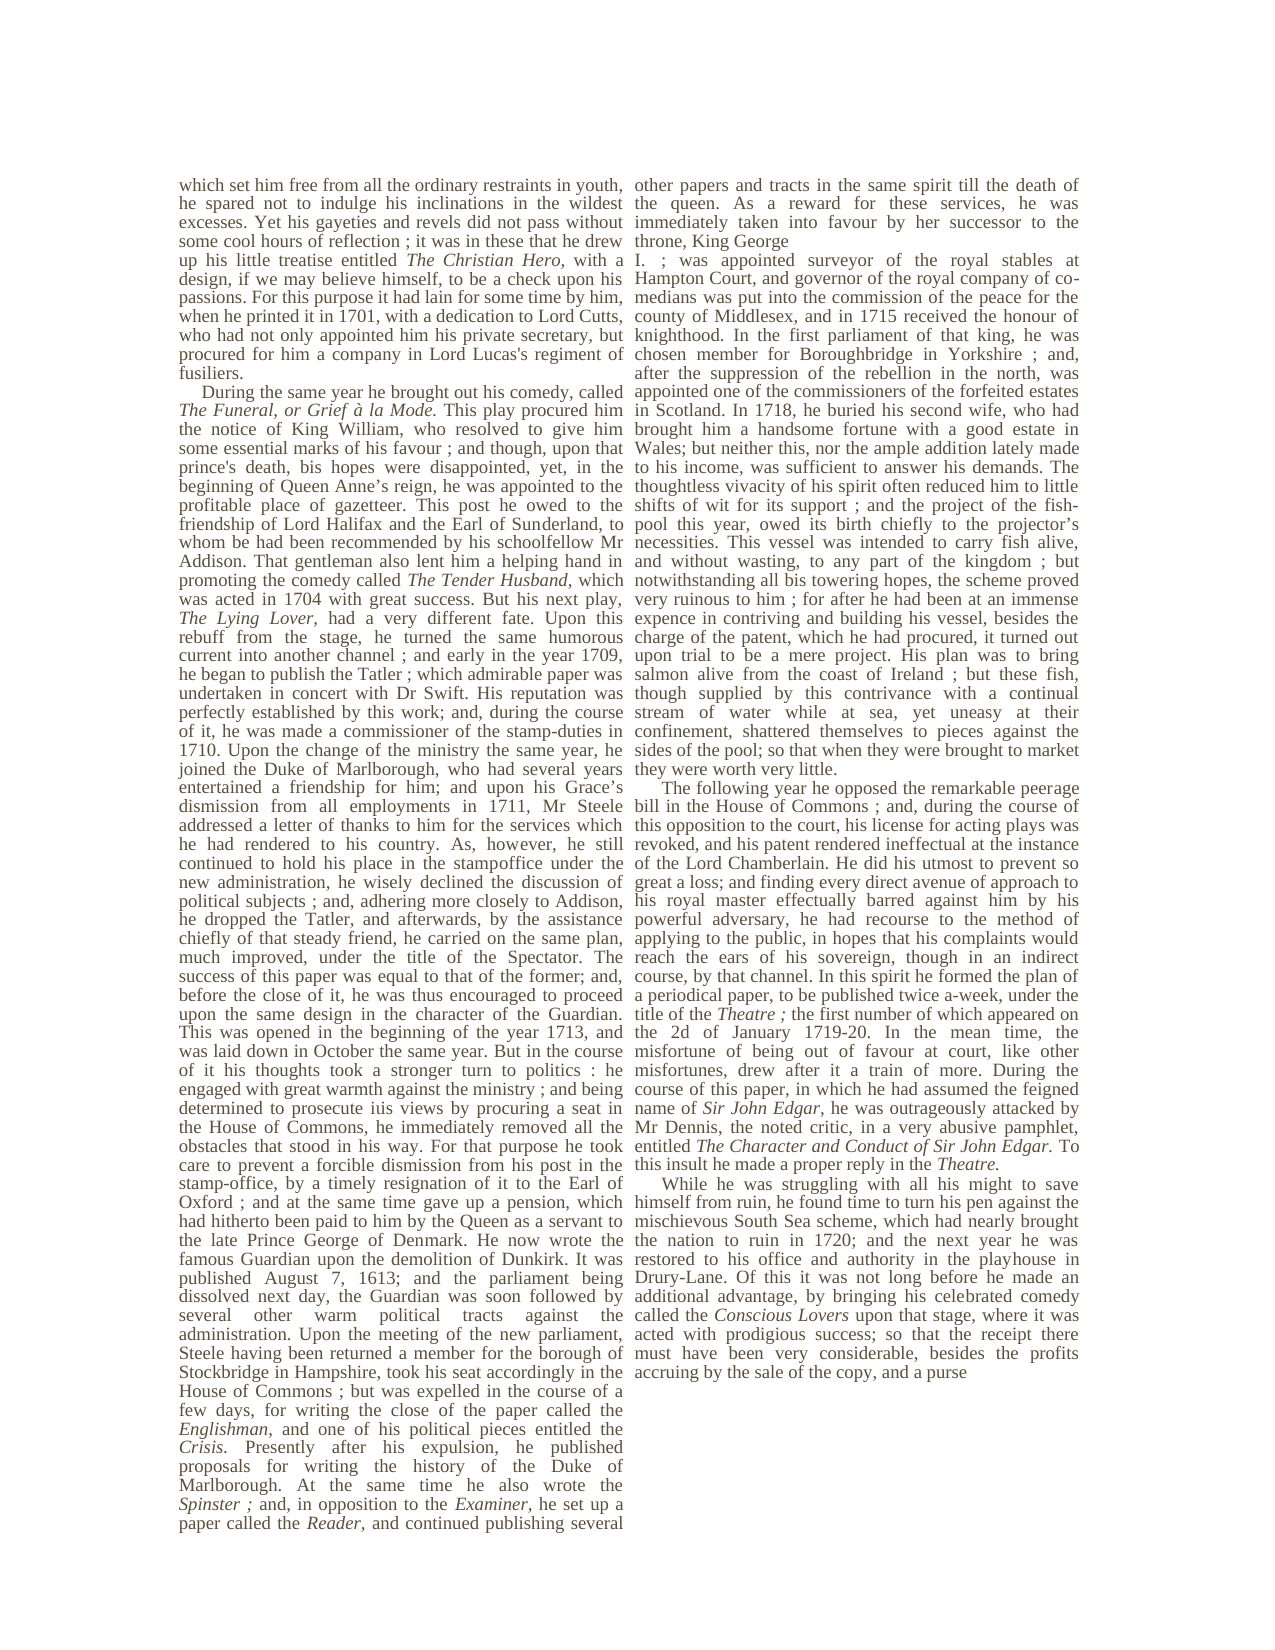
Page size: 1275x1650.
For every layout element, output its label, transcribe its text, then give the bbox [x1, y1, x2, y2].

text While he was struggling with all his might to save himself from ruin, he found time to turn his pen against the mischievous South Sea scheme, which had nearly brought the nation to ruin in 1720; and the next year he was restored to his office and authority in the playhouse in Drury-Lane. Of this it was not long before he made an additional advantage, by bringing his celebrated comedy called the Conscious Lovers upon that stage, where it was acted with prodigious success; so that the receipt there must have been very considerable, besides the profits accruing by the sale of the copy, and a purse [634, 1175, 1079, 1382]
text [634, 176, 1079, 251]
text I. ; was appointed surveyor of the royal stables at Hampton Court, and governor of the royal company of comedians was put into the commission of the peace for the county of Middlesex, and in 1715 received the honour of knighthood. In the first parliament of that king, he was chosen member for Boroughbridge in Yorkshire ; and, after the suppression of the rebellion in the north, was appointed one of the commissioners of the forfeited estates in Scotland. In 1718, he buried his second wife, who had brought him a handsome fortune with a good estate in Wales; but neither this, nor the ample addition lately made to his income, was sufficient to answer his demands. The thoughtless vivacity of his spirit often reduced him to little shifts of wit for its support ; and the project of the fish-pool this year, owed its birth chiefly to the projector’s necessities. This vessel was intended to carry fish alive, and without wasting, to any part of the kingdom ; but notwithstanding all bis towering hopes, the scheme proved very ruinous to him ; for after he had been at an immense expence in contriving and building his vessel, besides the charge of the patent, which he had procured, it turned out upon trial to be a mere project. His plan was to bring salmon alive from the coast of Ireland ; but these fish, though supplied by this contrivance with a continual stream of water while at sea, yet uneasy at their confinement, shattered themselves to pieces against the sides of the pool; so that when they were brought to market they were worth very little. [634, 251, 1079, 779]
text which set him free from all the ordinary restraints in youth, he spared not to indulge his inclinations in the wildest excesses. Yet his gayeties and revels did not pass without some cool hours of reflection ; it was in these that he drew up his little treatise entitled The Christian Hero, with a design, if we may believe himself, to be a check upon his passions. For this purpose it had lain for some time by him, when he printed it in 1701, with a dedication to Lord Cutts, who had not only appointed him his private secretary, but procured for him a company in Lord Lucas's regiment of fusiliers. [178, 176, 624, 383]
text The following year he opposed the remarkable peerage bill in the House of Commons ; and, during the course of this opposition to the court, his license for acting plays was revoked, and his patent rendered ineffectual at the instance of the Lord Chamberlain. He did his utmost to prevent so great a loss; and finding every direct avenue of approach to his royal master effectually barred against him by his powerful adversary, he had recourse to the method of applying to the public, in hopes that his complaints would reach the ears of his sovereign, though in an indirect course, by that channel. In this spirit he formed the plan of a periodical paper, to be published twice a-week, under the title of the Theatre ; the first number of which appeared on the 2d of January 1719-20. In the mean time, the misfortune of being out of favour at court, like other misfortunes, drew after it a train of more. During the course of this paper, in which he had assumed the feigned name of Sir John Edgar, he was outrageously attacked by Mr Dennis, the noted critic, in a very abusive pamphlet, entitled The Character and Conduct of Sir John Edgar. To this insult he made a proper reply in the Theatre. [634, 779, 1079, 1175]
text During the same year he brought out his comedy, called The Funeral, or Grief à la Mode. This play procured him the notice of King William, who resolved to give him some essential marks of his favour ; and though, upon that prince's death, bis hopes were disappointed, yet, in the beginning of Queen Anne’s reign, he was appointed to the profitable place of gazetteer. This post he owed to the friendship of Lord Halifax and the Earl of Sunderland, to whom be had been recommended by his schoolfellow Mr Addison. That gentleman also lent him a helping hand in promoting the comedy called The Tender Husband, which was acted in 1704 with great success. But his next play, The Lying Lover, had a very different fate. Upon this rebuff from the stage, he turned the same humorous current into another channel ; and early in the year 1709, he began to publish the Tatler ; which admirable paper was undertaken in concert with Dr Swift. His reputation was perfectly established by this work; and, during the course of it, he was made a commissioner of the stamp-duties in 1710. Upon the change of the ministry the same year, he joined the Duke of Marlborough, who had several years entertained a friendship for him; and upon his Grace’s dismission from all employments in 1711, Mr Steele addressed a letter of thanks to him for the services which he had rendered to his country. As, however, he still continued to hold his place in the stampoffice under the new administration, he wisely declined the discussion of political subjects ; and, adhering more closely to Addison, he dropped the Tatler, and afterwards, by the assistance chiefly of that steady friend, he carried on the same plan, much improved, under the title of the Spectator. The success of this paper was equal to that of the former; and, before the close of it, he was thus encouraged to proceed upon the same design in the character of the Guardian. This was opened in the beginning of the year 1713, and was laid down in October the same year. But in the course of it his thoughts took a stronger turn to politics : he engaged with great warmth against the ministry ; and being determined to prosecute iιis views by procuring a seat in the House of Commons, he immediately removed all the obstacles that stood in his way. For that purpose he took care to prevent a forcible dismission from his post in the stamp-office, by a timely resignation of it to the Earl of Oxford ; and at the same time gave up a pension, which had hitherto been paid to him by the Queen as a servant to the late Prince George of Denmark. He now wrote the famous Guardian upon the demolition of Dunkirk. It was published August 7, 1613; and the parliament being dissolved next day, the Guardian was soon followed by several other warm political tracts against the administration. Upon the meeting of the new parliament, Steele having been returned a member for the borough of Stockbridge in Hampshire, took his seat accordingly in the House of Commons ; but was expelled in the course of a few days, for writing the close of the paper called the Englishman, and one of his political pieces entitled the Crisis. Presently after his expulsion, he published proposals for writing the history of the Duke of Marlborough. At the same time he also wrote the Spinster ; and, in opposition to the Examiner, he set up a paper called the Reader, and continued publishing several other papers and tracts in the same spirit till the death of the queen. As a reward for these services, he was immediately taken into favour by her successor to the throne, King George [178, 383, 624, 1533]
